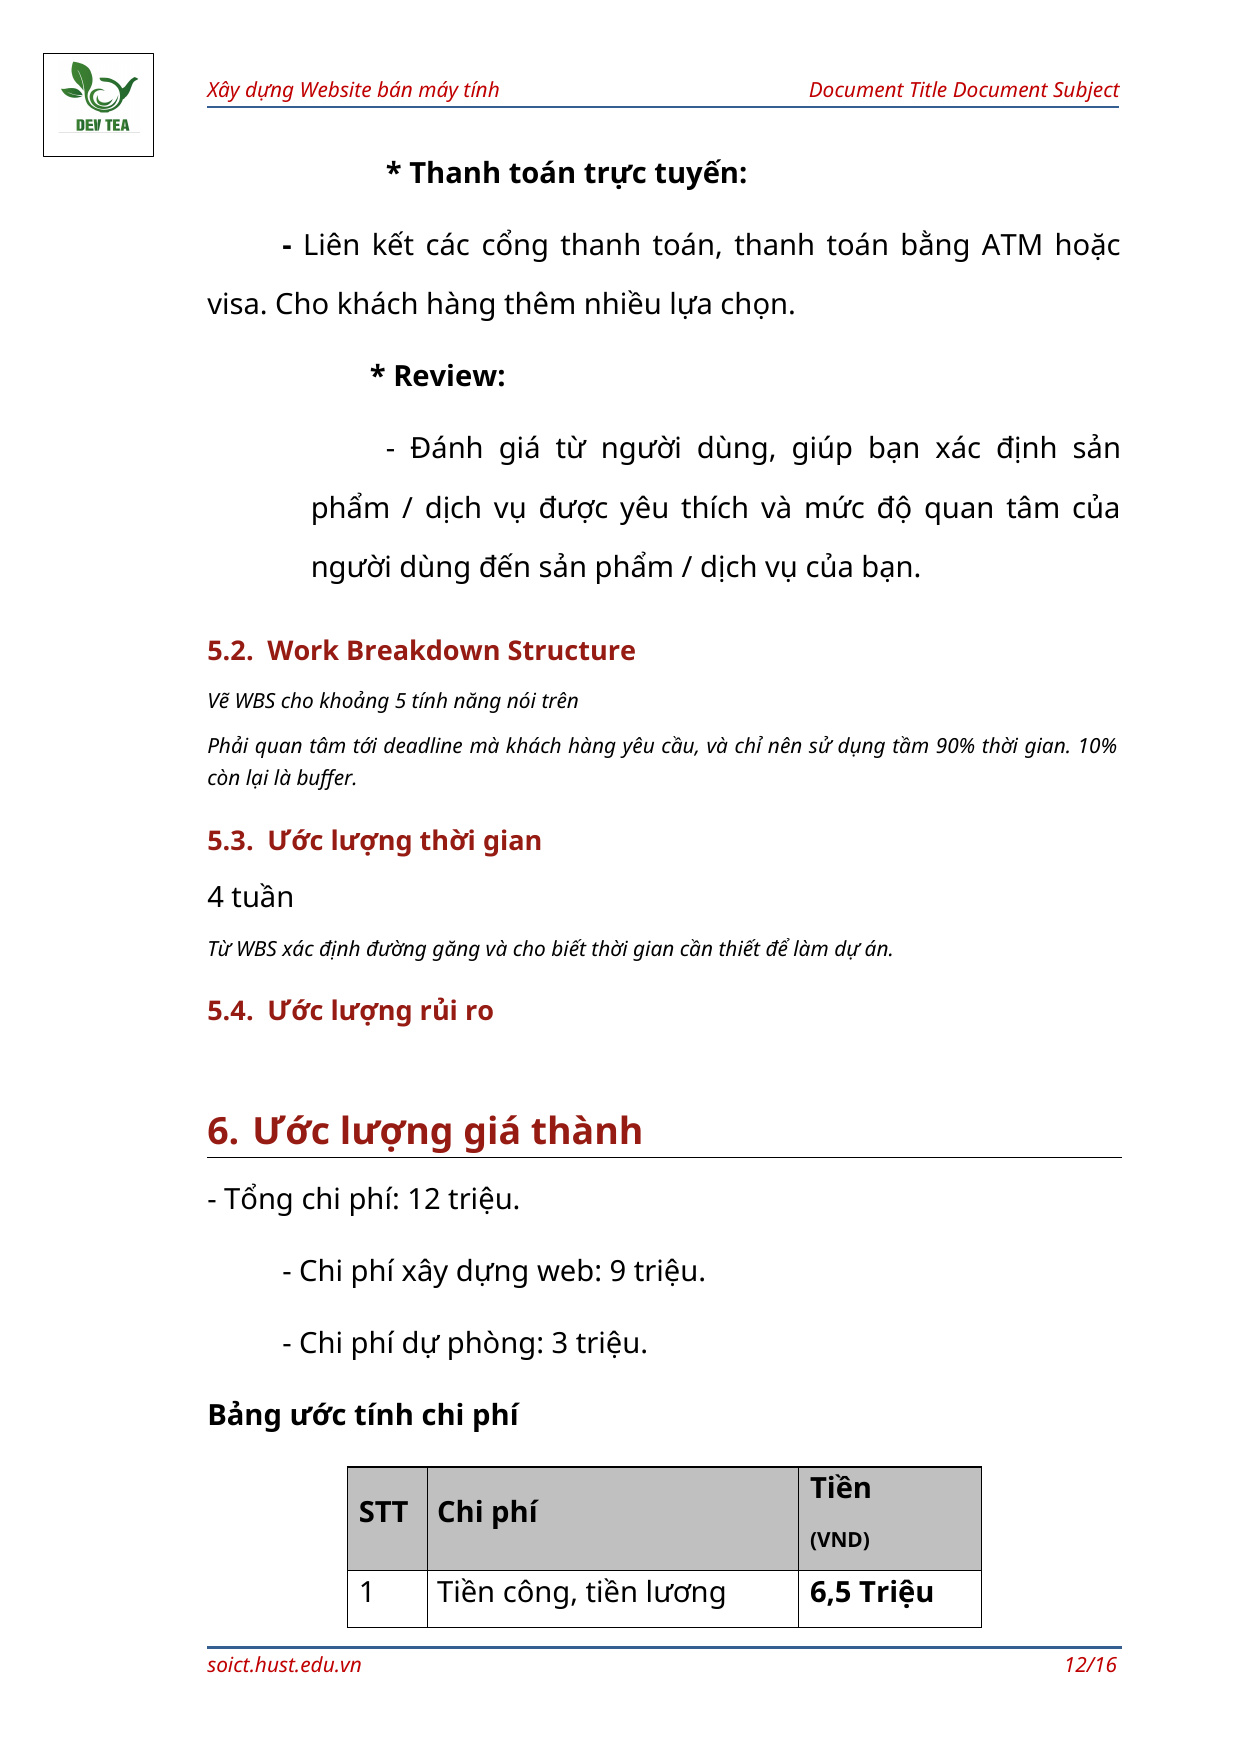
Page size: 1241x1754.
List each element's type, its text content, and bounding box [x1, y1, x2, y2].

text * Thanh toán trực tuyến: [311, 152, 1122, 192]
subtitle Ước lượng rủi ro [207, 992, 1122, 1029]
table_cell 1 [348, 1571, 427, 1627]
text 4 tuần [207, 876, 1122, 916]
table_header STT [348, 1468, 427, 1570]
text - Chi phí dự phòng: 3 triệu. [207, 1322, 1122, 1362]
subtitle Work Breakdown Structure [207, 631, 1122, 668]
text - Chi phí xây dựng web: 9 triệu. [207, 1251, 1122, 1290]
text Bảng ước tính chi phí [207, 1394, 1122, 1434]
text - Đánh giá từ người dùng, giúp bạn xác định sản phẩm / dịch vụ được yêu thích và mức độ quan tâm của người dùng đến sản phẩm / dịch vụ của bạn. [311, 427, 1122, 586]
text Phải quan tâm tới deadline mà khách hàng yêu cầu, và chỉ nên sử dụng tầm 90% thời gian. 10% còn lại là buffer. [207, 731, 1122, 792]
text * Review: [311, 356, 1122, 395]
text Từ WBS xác định đường găng và cho biết thời gian cần thiết để làm dự án. [207, 934, 1122, 963]
text - Liên kết các cổng thanh toán, thanh toán bằng ATM hoặc visa. Cho khách hàng thêm nhiều lựa chọn. [207, 224, 1122, 323]
text Vẽ WBS cho khoảng 5 tính năng nói trên [207, 686, 1122, 714]
text - Tổng chi phí: 12 triệu. [207, 1178, 1122, 1218]
table_cell 6,5 Triệu [799, 1571, 981, 1627]
table_cell Tiền công, tiền lương [428, 1571, 798, 1627]
subtitle Ước lượng thời gian [207, 821, 1122, 858]
table_header Tiền (VND) [799, 1468, 981, 1570]
subtitle Ước lượng giá thành [207, 1104, 1122, 1157]
picture [58, 60, 140, 133]
table_header Chi phí [428, 1468, 798, 1570]
